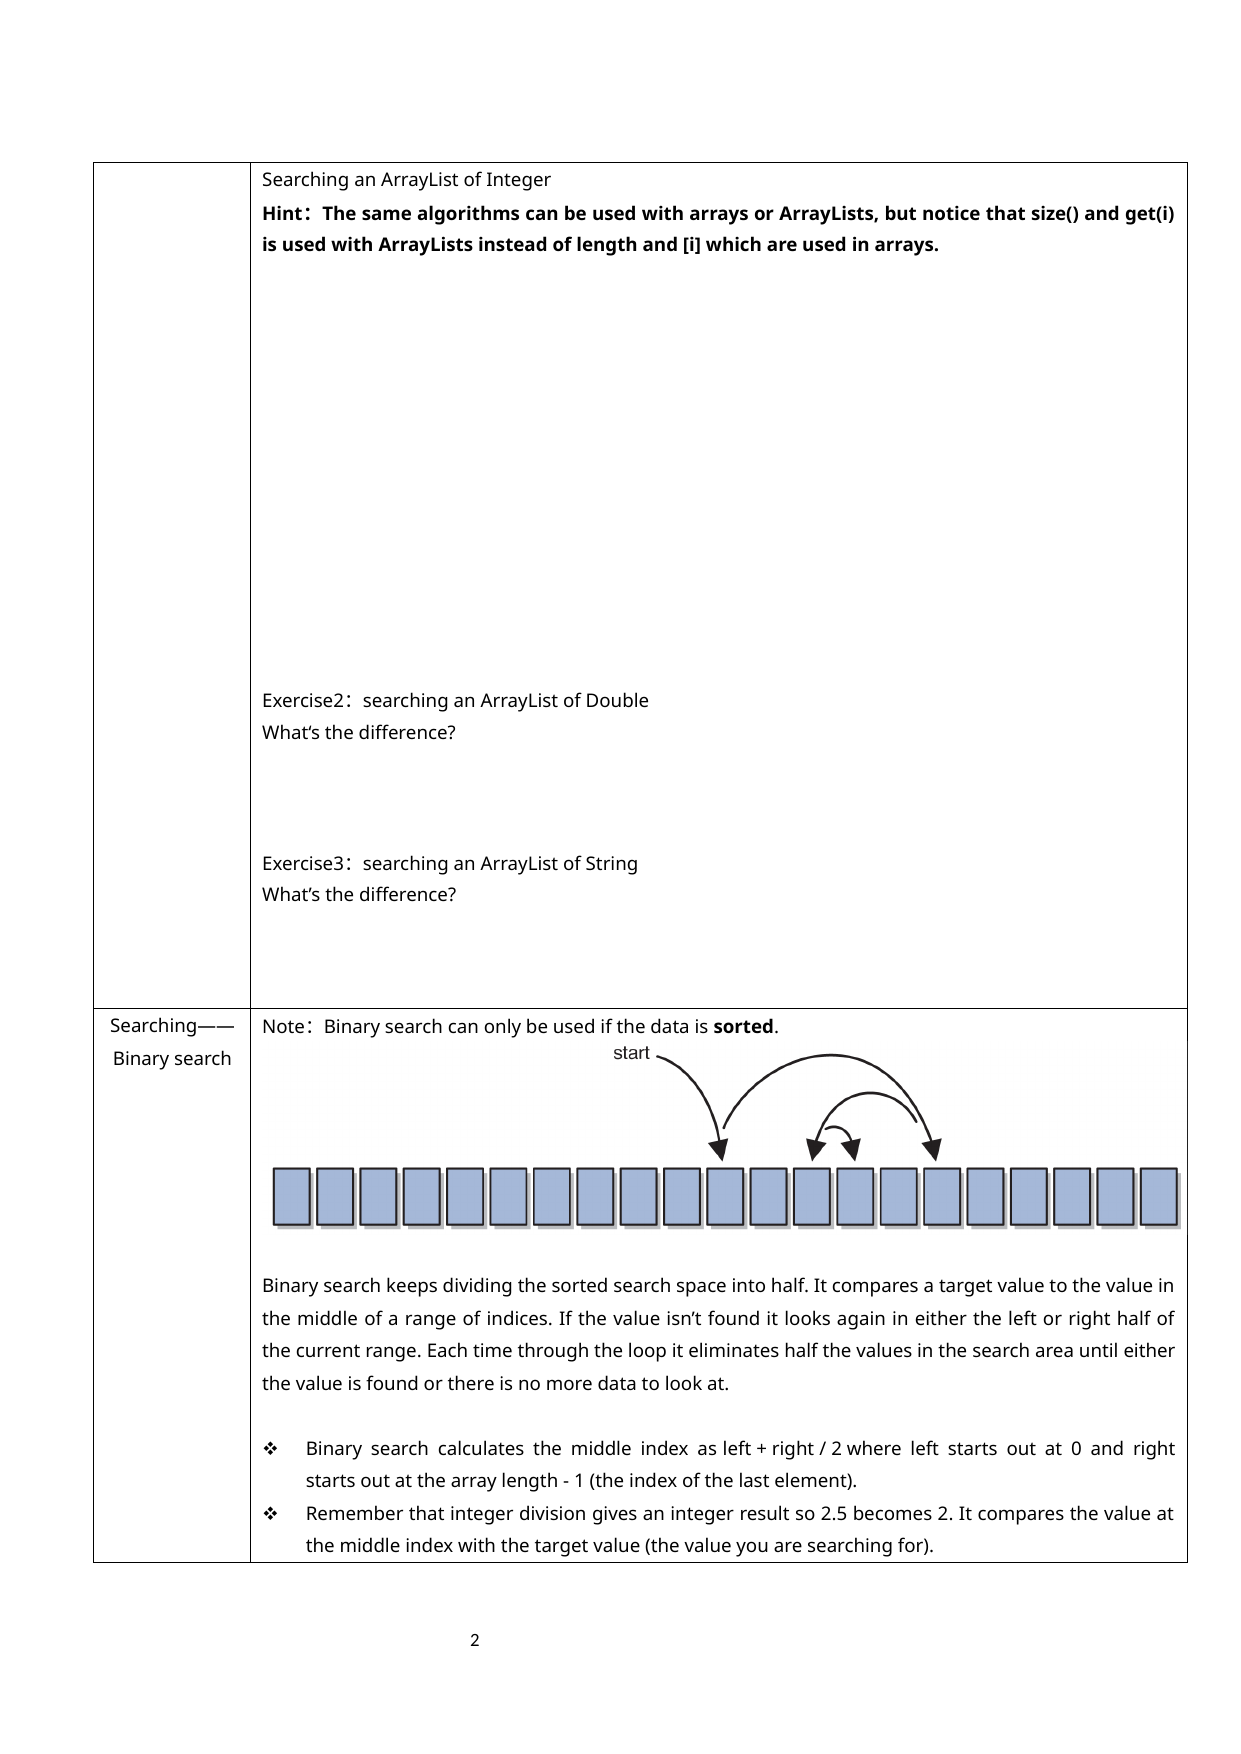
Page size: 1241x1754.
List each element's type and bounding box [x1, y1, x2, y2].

picture [261, 1041, 1188, 1235]
table_cell [251, 163, 1187, 1008]
table_cell [251, 1009, 1187, 1562]
table_cell [94, 163, 250, 1008]
table_cell [94, 1009, 250, 1562]
